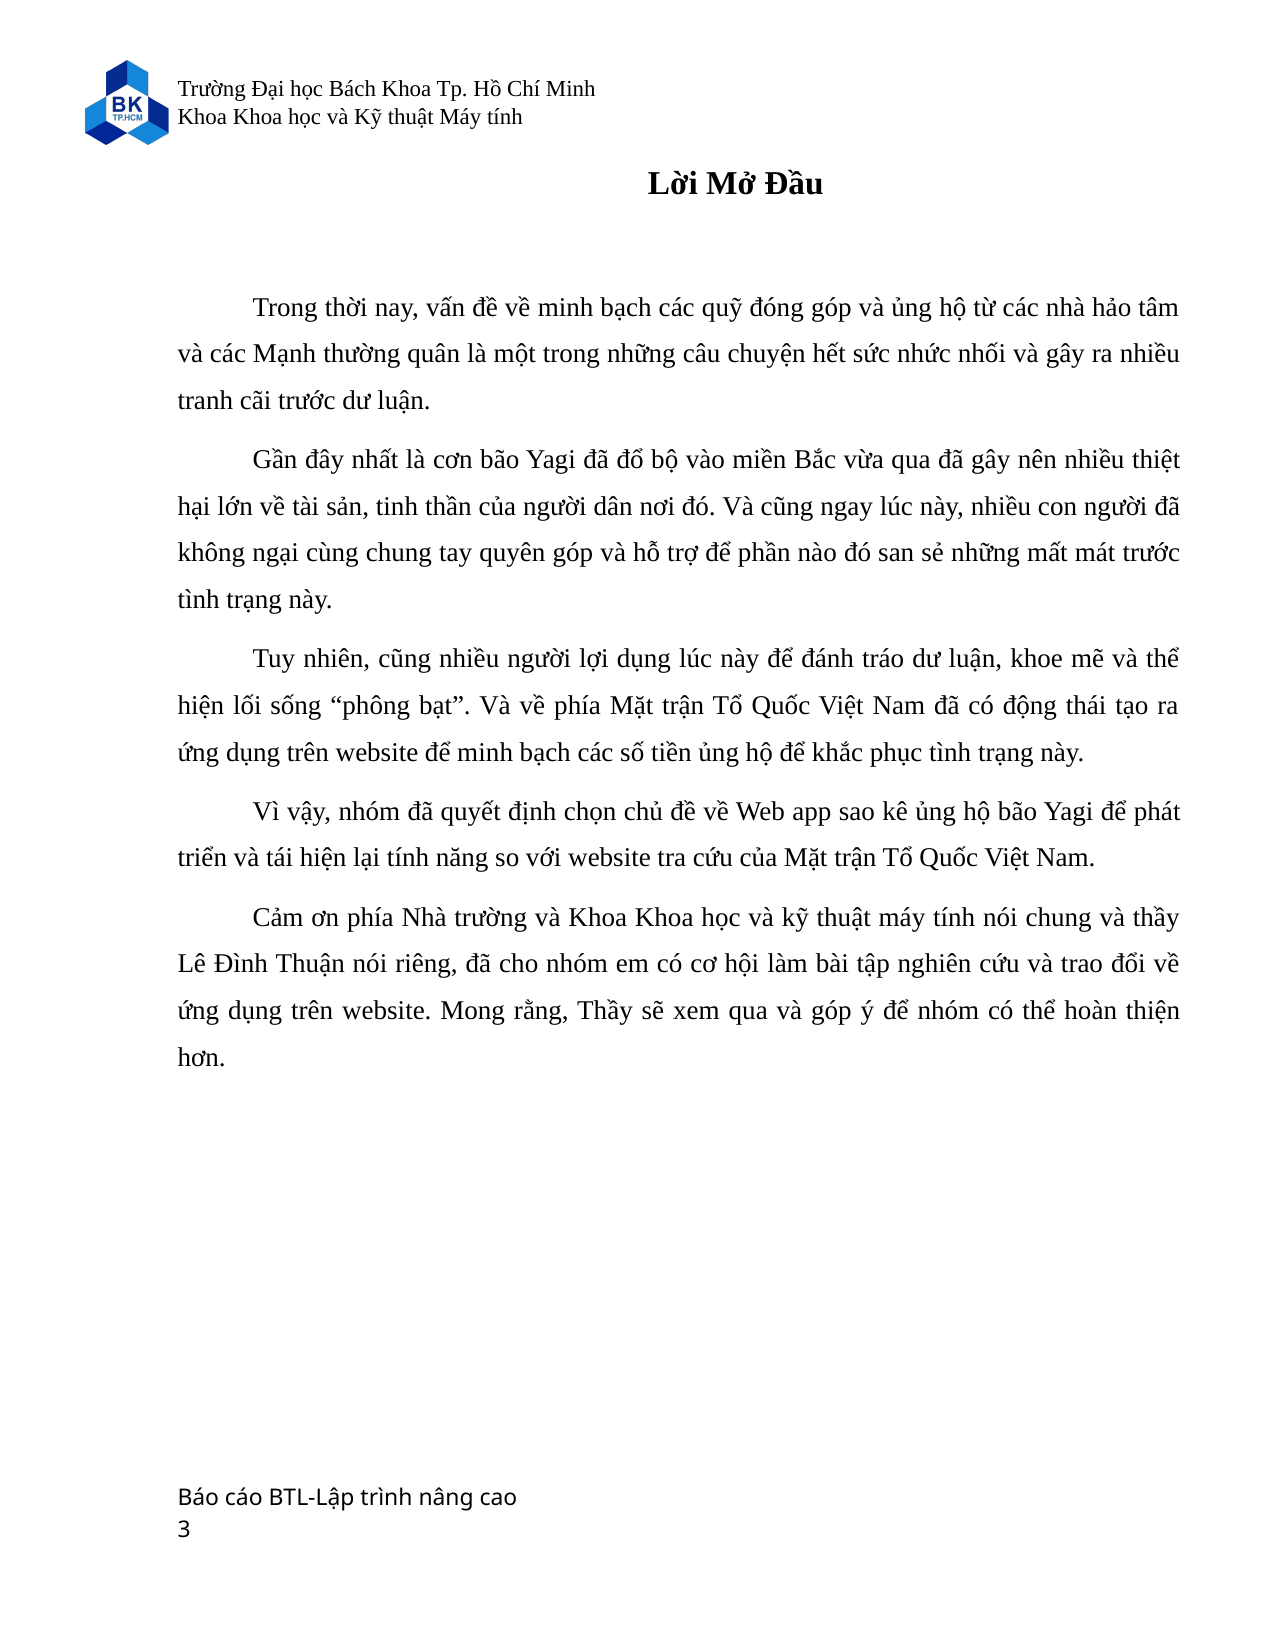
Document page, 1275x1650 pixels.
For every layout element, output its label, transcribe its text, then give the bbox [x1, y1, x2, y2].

text Vì vậy, nhóm đã quyết định chọn chủ đề về Web app sao kê ủng hộ bão Yagi để phát triển và tái hiện lại tính năng so với website tra cứu của Mặt trận Tổ Quốc Việt Nam. [177, 795, 1181, 873]
text Tuy nhiên, cũng nhiều người lợi dụng lúc này để đánh tráo dư luận, khoe mẽ và thể hiện lối sống “phông bạt”. Và về phía Mặt trận Tổ Quốc Việt Nam đã có động thái tạo ra ứng dụng trên website để minh bạch các số tiền ủng hộ để khắc phục tình trạng này. [177, 642, 1181, 767]
text Trong thời nay, vấn đề về minh bạch các quỹ đóng góp và ủng hộ từ các nhà hảo tâm và các Mạnh thường quân là một trong những câu chuyện hết sức nhức nhối và gây ra nhiều tranh cãi trước dư luận. [177, 291, 1181, 415]
picture [85, 60, 169, 145]
text Gần đây nhất là cơn bão Yagi đã đổ bộ vào miền Bắc vừa qua đã gây nên nhiều thiệt hại lớn về tài sản, tinh thần của người dân nơi đó. Và cũng ngay lúc này, nhiều con người đã không ngại cùng chung tay quyên góp và hỗ trợ để phần nào đó san sẻ những mất mát trước tình trạng này. [177, 443, 1181, 614]
subtitle Lời Mở Đầu [215, 163, 1181, 259]
text Cảm ơn phía Nhà trường và Khoa Khoa học và kỹ thuật máy tính nói chung và thầy Lê Đình Thuận nói riêng, đã cho nhóm em có cơ hội làm bài tập nghiên cứu và trao đổi về ứng dụng trên website. Mong rằng, Thầy sẽ xem qua và góp ý để nhóm có thể hoàn thiện hơn. [177, 901, 1181, 1072]
